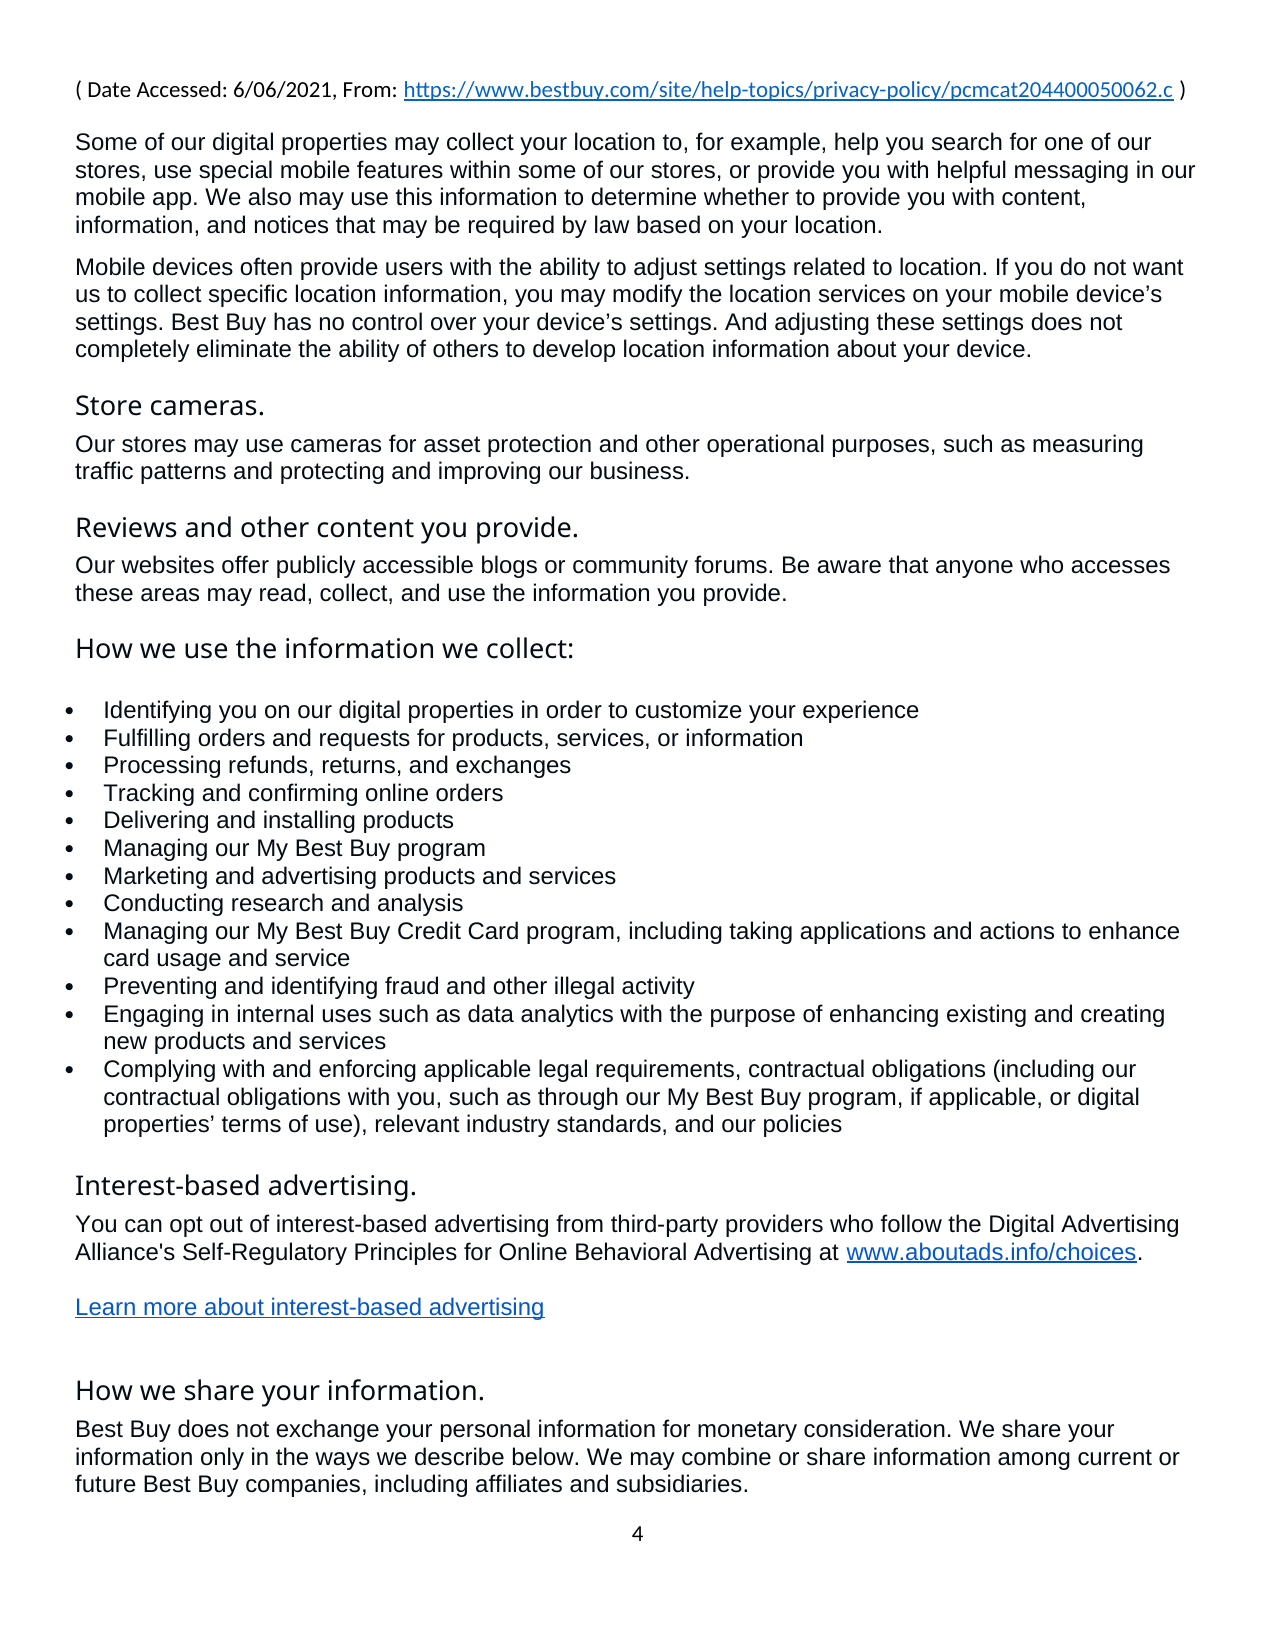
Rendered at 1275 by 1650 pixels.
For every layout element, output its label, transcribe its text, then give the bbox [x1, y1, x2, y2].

list Marketing and advertising products and services [66, 862, 1200, 889]
list Complying with and enforcing applicable legal requirements, contractual obligations (including our contractual obligations with you, such as through our My Best Buy program, if applicable, or digital properties’ terms of use), relevant industry standards, and our policies [66, 1055, 1200, 1138]
list Managing our My Best Buy Credit Card program, including taking applications and actions to enhance card usage and service [66, 917, 1200, 972]
text Our stores may use cameras for asset protection and other operational purposes, such as measuring traffic patterns and protecting and improving our business. [75, 429, 1200, 485]
list Tracking and confirming online orders [66, 779, 1200, 806]
text Some of our digital properties may collect your location to, for example, help you search for one of our stores, use special mobile features within some of our stores, or provide you with helpful messaging in our mobile app. We also may use this information to determine whether to provide you with content, information, and notices that may be required by law based on your location. [75, 128, 1200, 238]
text Store cameras. [75, 386, 1200, 423]
text Mobile devices often provide users with the ability to adjust settings related to location. If you do not want us to collect specific location information, you may modify the location services on your mobile device’s settings. Best Buy has no control over your device’s settings. And adjusting these settings does not completely eliminate the ability of others to develop location information about your device. [75, 252, 1200, 363]
text How we share your information. [75, 1372, 1200, 1409]
list Processing refunds, returns, and exchanges [66, 751, 1200, 779]
list Engaging in internal uses such as data analytics with the purpose of enhancing existing and creating new products and services [66, 999, 1200, 1055]
list Managing our My Best Buy program [66, 834, 1200, 862]
list Conducting research and analysis [66, 889, 1200, 917]
text You can opt out of interest-based advertising from third-party providers who follow the Digital Advertising Alliance's Self-Regulatory Principles for Online Behavioral Advertising at www.aboutads.info/choices. Learn more about interest-based advertising [75, 1210, 1200, 1348]
text Interest-based advertising. [75, 1167, 1200, 1204]
text Reviews and other content you provide. [75, 508, 1200, 545]
text Our websites offer publicly accessible blogs or community forums. Be aware that anyone who accesses these areas may read, collect, and use the information you provide. [75, 551, 1200, 606]
list Preventing and identifying fraud and other illegal activity [66, 972, 1200, 999]
list Fulfilling orders and requests for products, services, or information [66, 723, 1200, 751]
text Best Buy does not exchange your personal information for monetary consideration. We share your information only in the ways we describe below. We may combine or share information among current or future Best Buy companies, including affiliates and subsidiaries. [75, 1415, 1200, 1498]
list Delivering and installing products [66, 806, 1200, 834]
list Identifying you on our digital properties in order to customize your experience [66, 696, 1200, 723]
text How we use the information we collect: [75, 630, 1200, 667]
